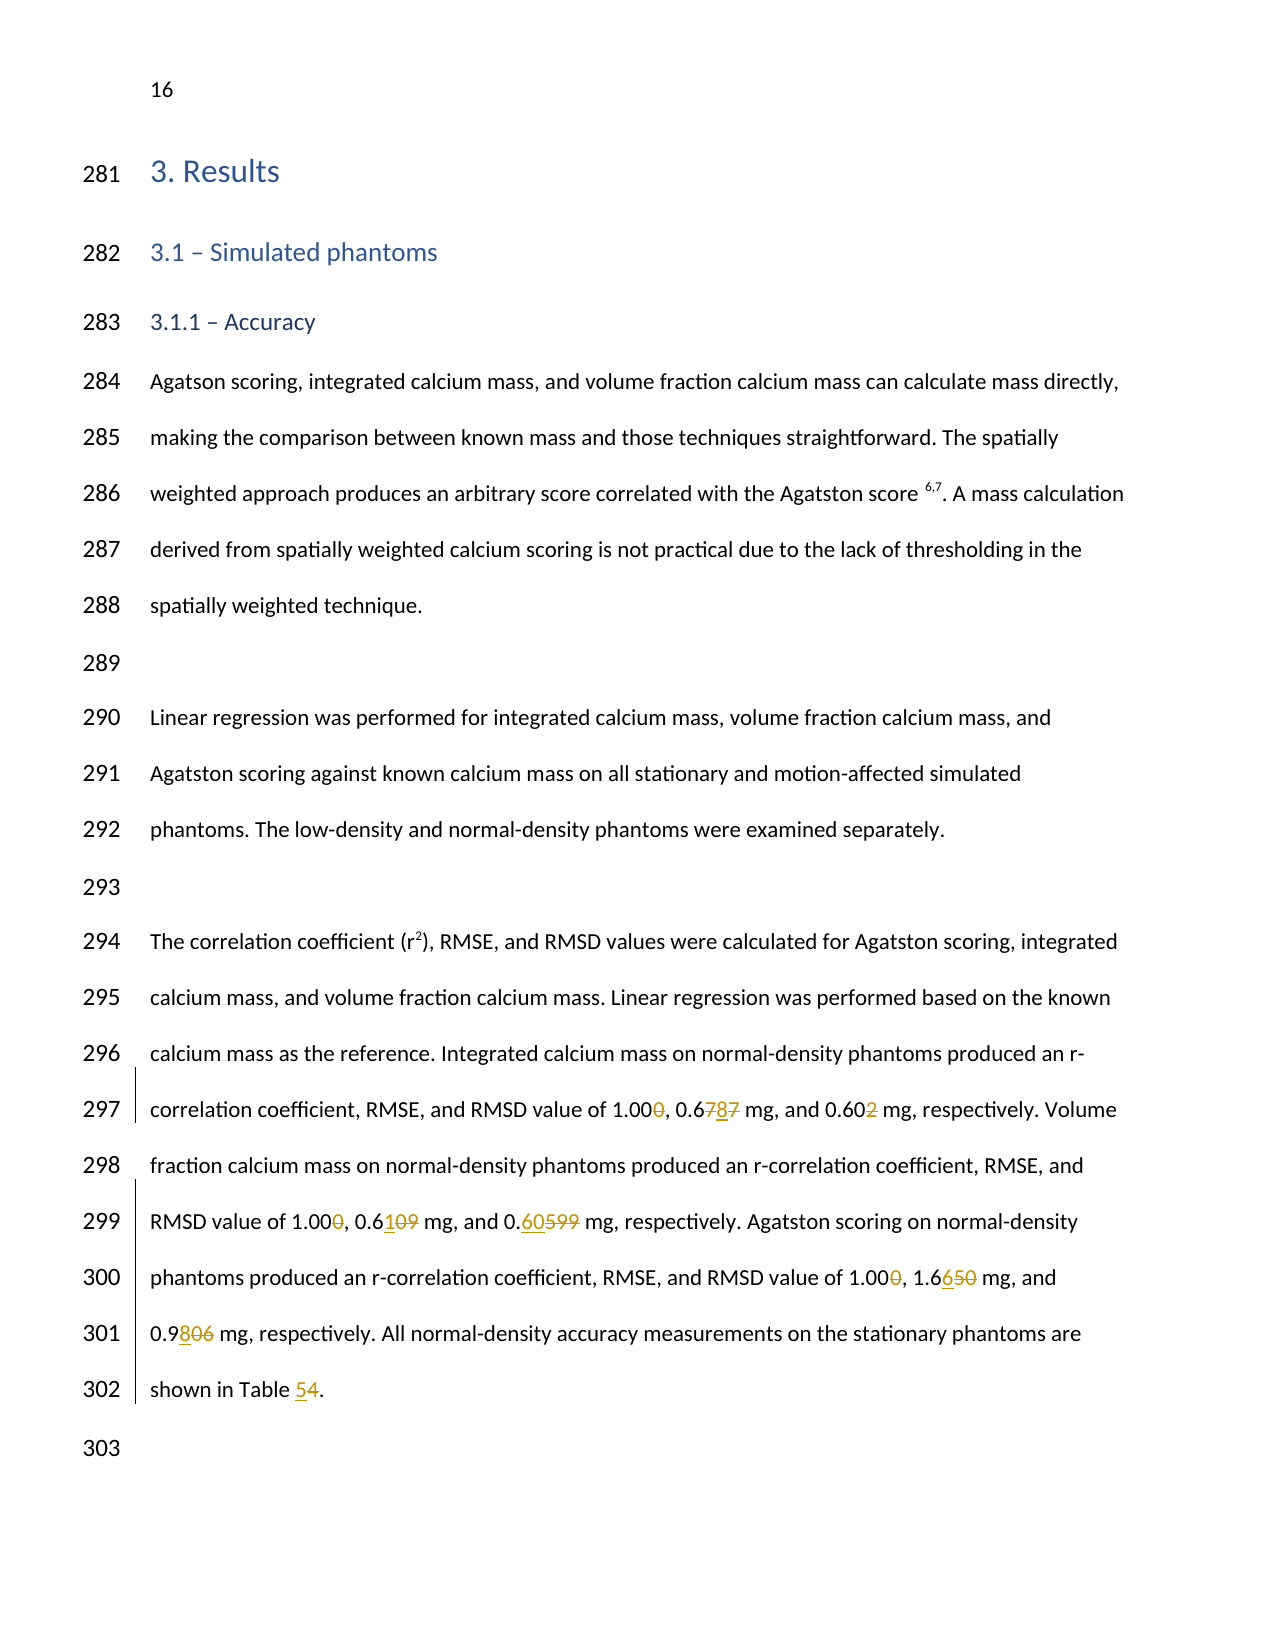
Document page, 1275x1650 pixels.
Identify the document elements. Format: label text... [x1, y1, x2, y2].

subtitle 3.1.1 – Accuracy [150, 306, 1125, 336]
subtitle 3. Results [150, 150, 1125, 191]
text Linear regression was performed for integrated calcium mass, volume fraction calcium mass, and Agatston scoring against known calcium mass on all stationary and motion-affected simulated phantoms. The low-density and normal-density phantoms were examined separately. [150, 703, 1125, 843]
subtitle 3.1 – Simulated phantoms [150, 236, 1125, 269]
